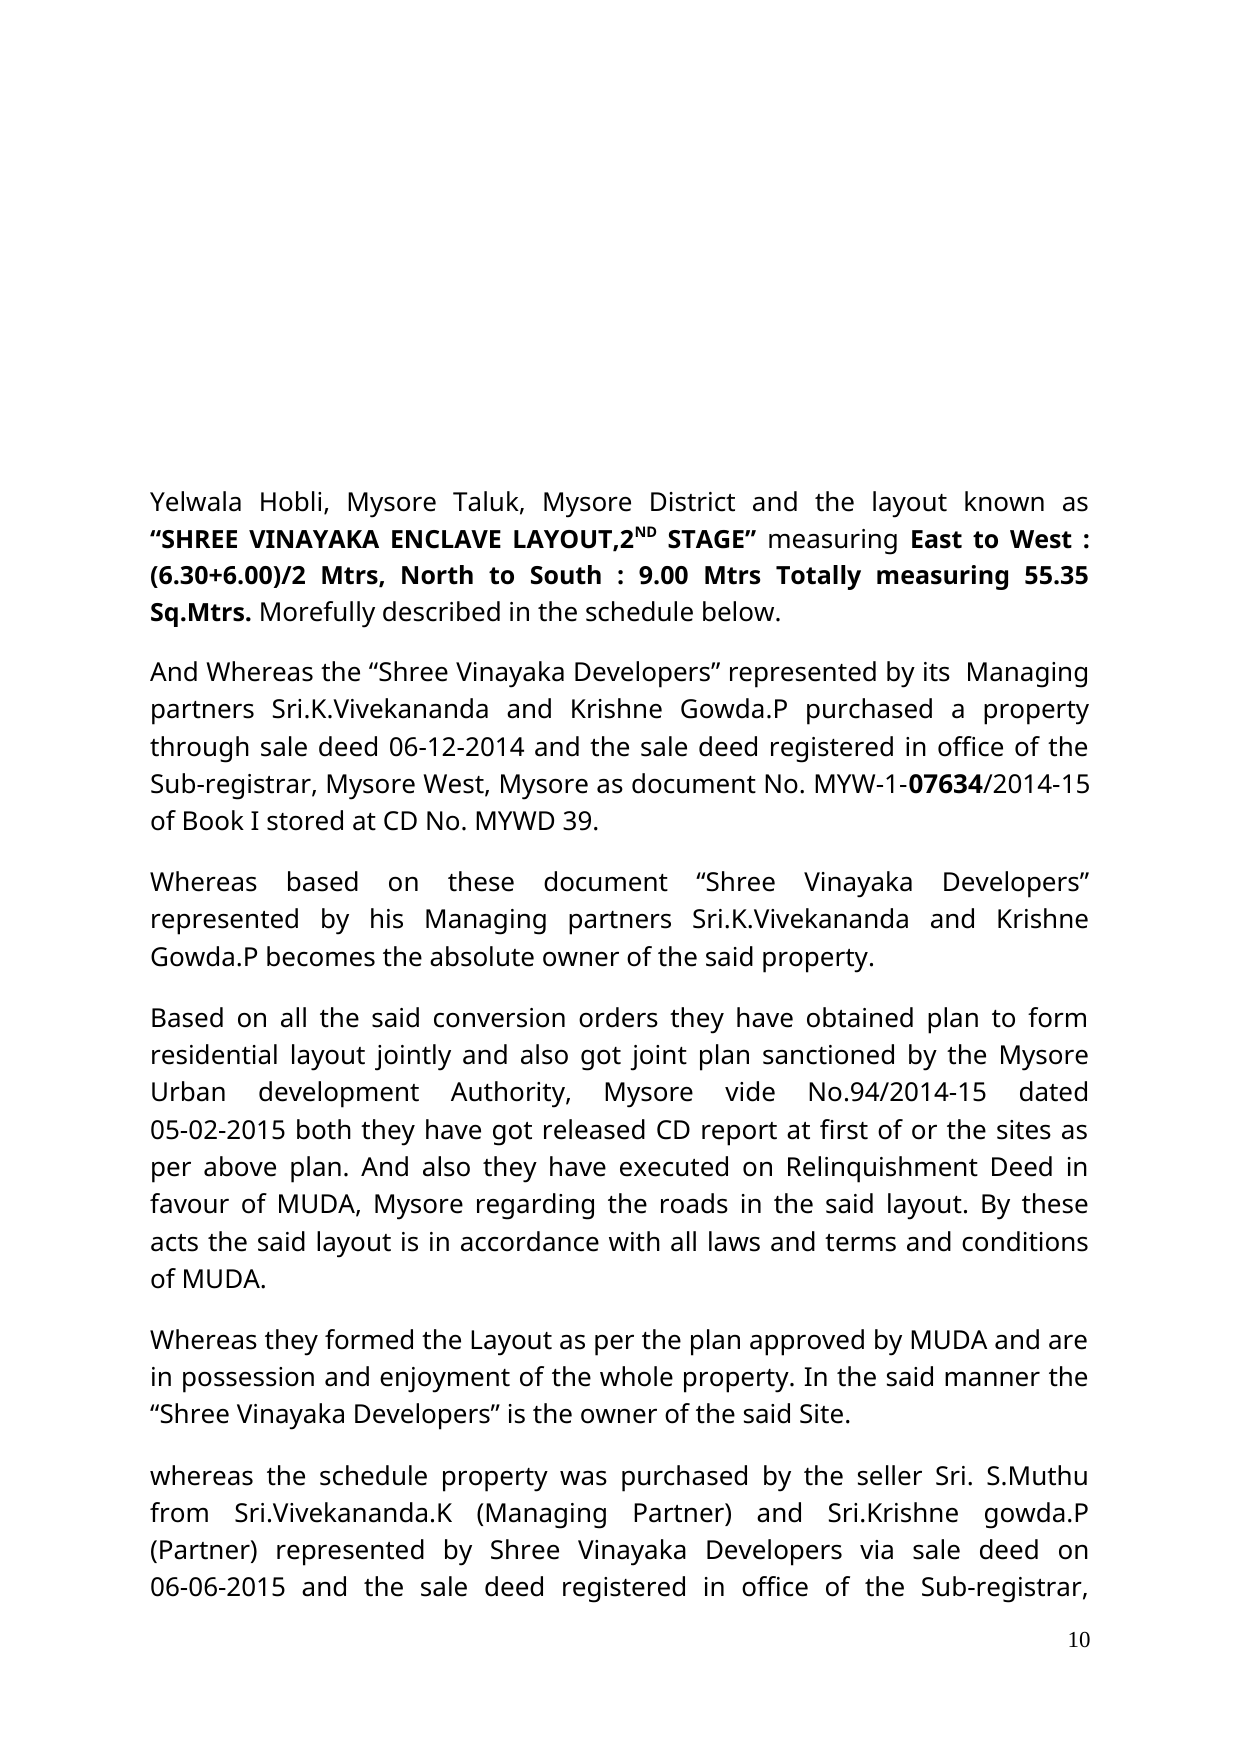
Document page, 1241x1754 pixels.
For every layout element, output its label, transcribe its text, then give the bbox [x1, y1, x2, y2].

text And Whereas the “Shree Vinayaka Developers” represented by its Managing partners Sri.K.Vivekananda and Krishne Gowda.P purchased a property through sale deed 06-12-2014 and the sale deed registered in office of the Sub-registrar, Mysore West, Mysore as document No. MYW-1-07634/2014-15 of Book I stored at CD No. MYWD 39. [150, 653, 1090, 838]
text Whereas they formed the Layout as per the plan approved by MUDA and are in possession and enjoyment of the whole property. In the said manner the “Shree Vinayaka Developers” is the owner of the said Site. [150, 1321, 1090, 1432]
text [150, 1457, 1090, 1604]
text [150, 483, 1090, 629]
text Based on all the said conversion orders they have obtained plan to form residential layout jointly and also got joint plan sanctioned by the Mysore Urban development Authority, Mysore vide No.94/2014-15 dated 05-02-2015 both they have got released CD report at first of or the sites as per above plan. And also they have executed on Relinquishment Deed in favour of MUDA, Mysore regarding the roads in the said layout. By these acts the said layout is in accordance with all laws and terms and conditions of MUDA. [150, 999, 1090, 1296]
text Whereas based on these document “Shree Vinayaka Developers” represented by his Managing partners Sri.K.Vivekananda and Krishne Gowda.P becomes the absolute owner of the said property. [150, 864, 1090, 974]
